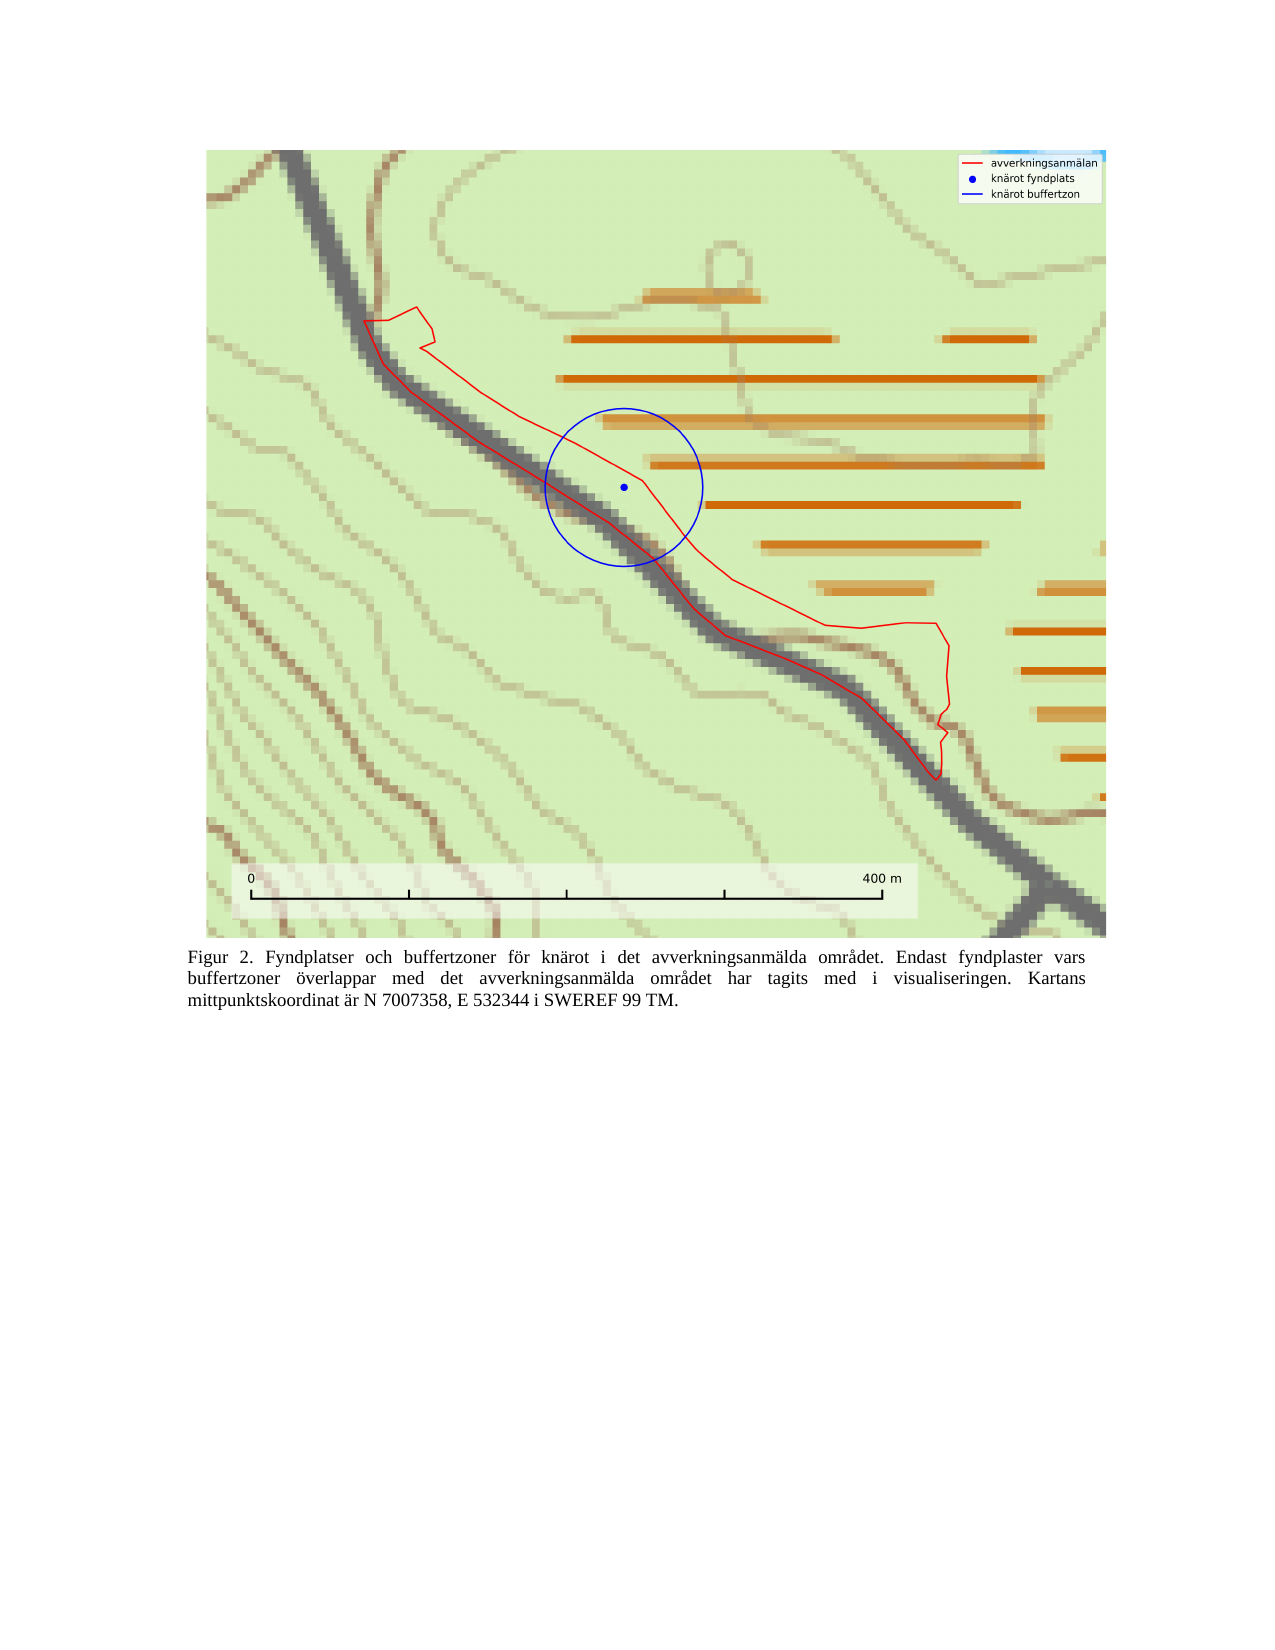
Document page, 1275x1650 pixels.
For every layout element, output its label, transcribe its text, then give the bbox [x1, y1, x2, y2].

text Figur 2. Fyndplatser och buffertzoner för knärot i det avverkningsanmälda området. Endast fyndplaster vars buffertzoner överlappar med det avverkningsanmälda området har tagits med i visualiseringen. Kartans mittpunktskoordinat är N 7007358, E 532344 i SWEREF 99 TM. [187, 946, 1087, 1010]
picture [206, 150, 1107, 938]
